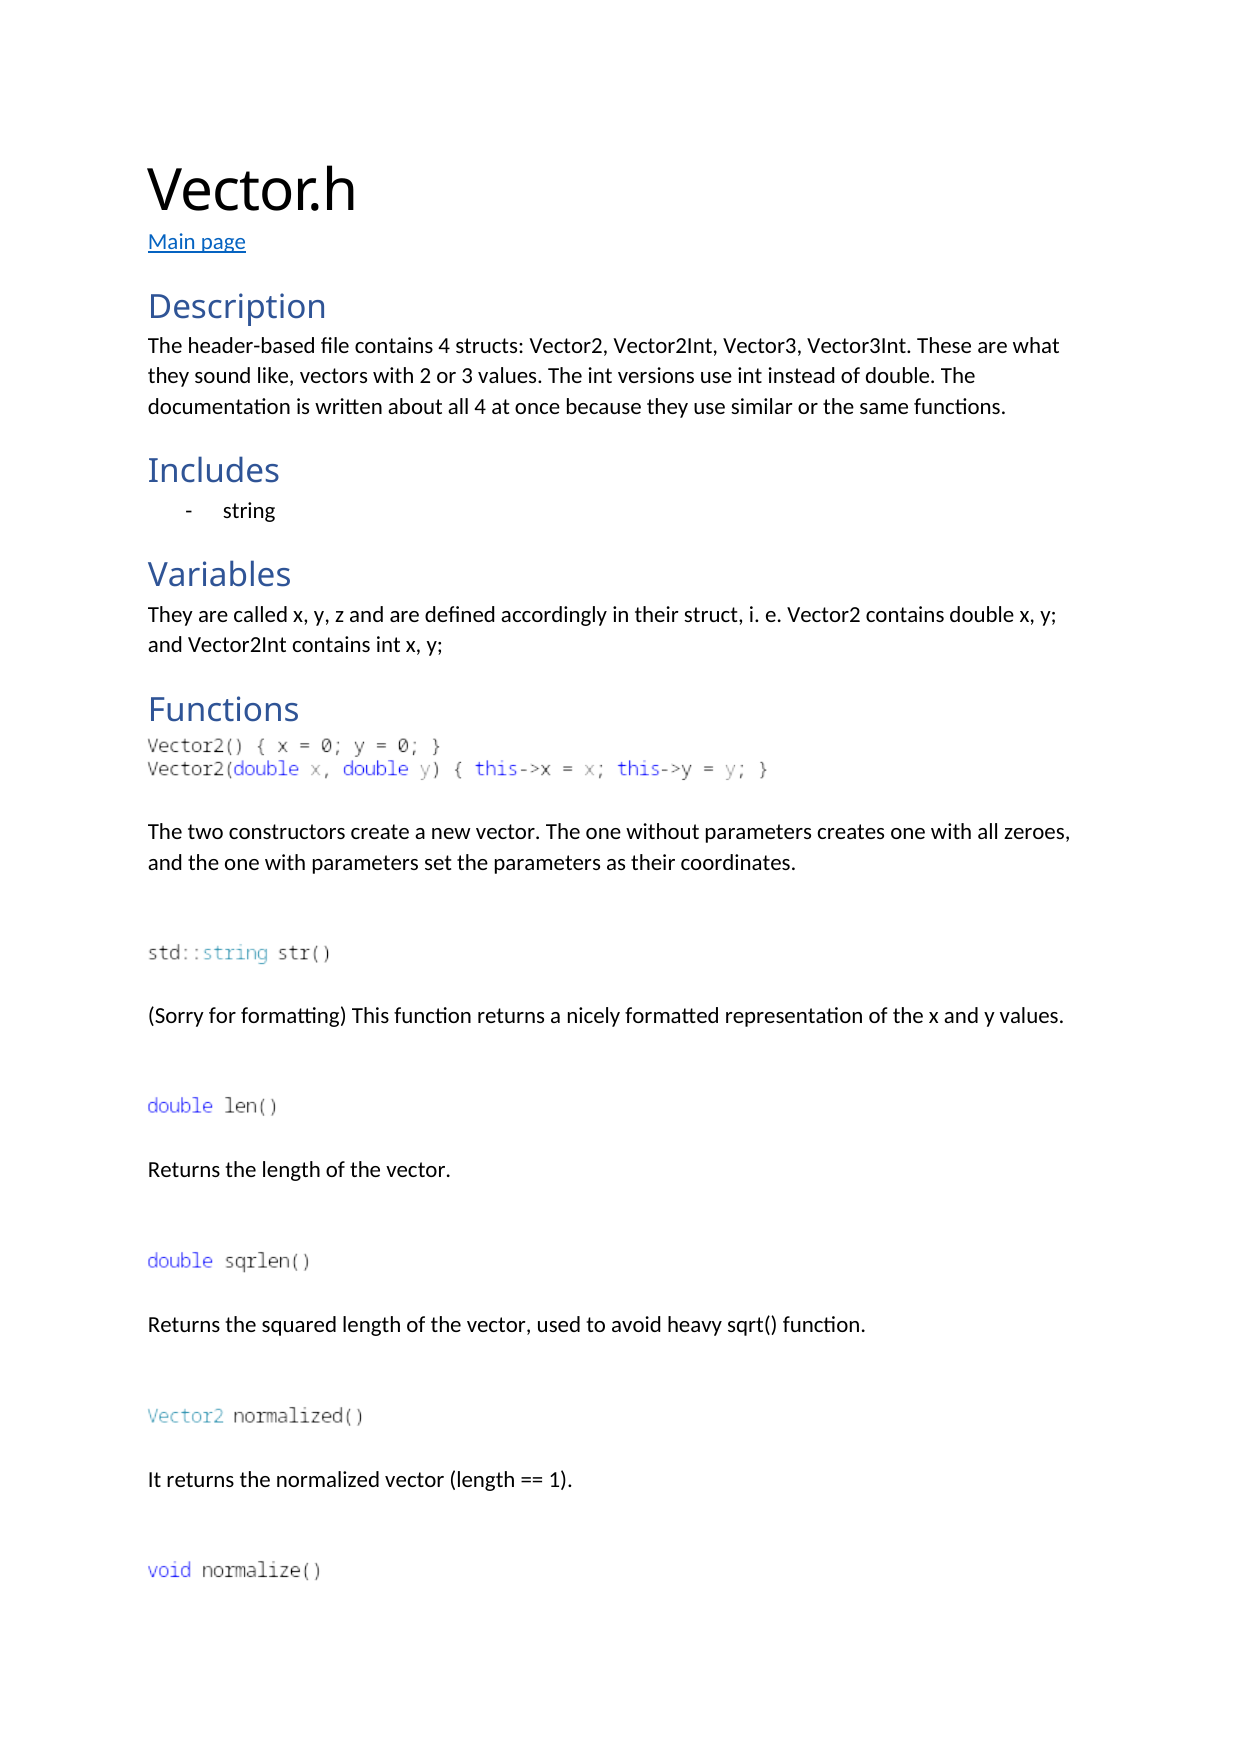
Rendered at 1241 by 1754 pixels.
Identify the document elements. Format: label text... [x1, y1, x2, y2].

text Returns the squared length of the vector, used to avoid heavy sqrt() function. [148, 1310, 1092, 1338]
text Returns the length of the vector. [148, 1156, 1092, 1184]
text It returns the normalized vector (length == 1). [148, 1465, 1092, 1493]
list string [185, 496, 1092, 524]
text Main page [148, 227, 1092, 255]
title Vector.h [148, 148, 1092, 227]
subtitle Variables [148, 551, 1092, 597]
subtitle Includes [148, 447, 1092, 492]
text The header-based file contains 4 structs: Vector2, Vector2Int, Vector3, Vector3Int. These are what they sound like, vectors with 2 or 3 values. The int versions use int instead of double. The documentation is written about all 4 at once because they use similar or the same functions. [148, 331, 1092, 420]
subtitle Functions [148, 686, 1092, 731]
text The two constructors create a new vector. The one without parameters creates one with all zeroes, and the one with parameters set the parameters as their coordinates. [148, 817, 1092, 876]
text They are called x, y, z and are defined accordingly in their struct, i. e. Vector2 contains double x, y; and Vector2Int contains int x, y; [148, 600, 1092, 658]
text (Sorry for formatting) This function returns a nicely formatted representation of the x and y values. [148, 1001, 1092, 1029]
subtitle Description [148, 282, 1092, 328]
